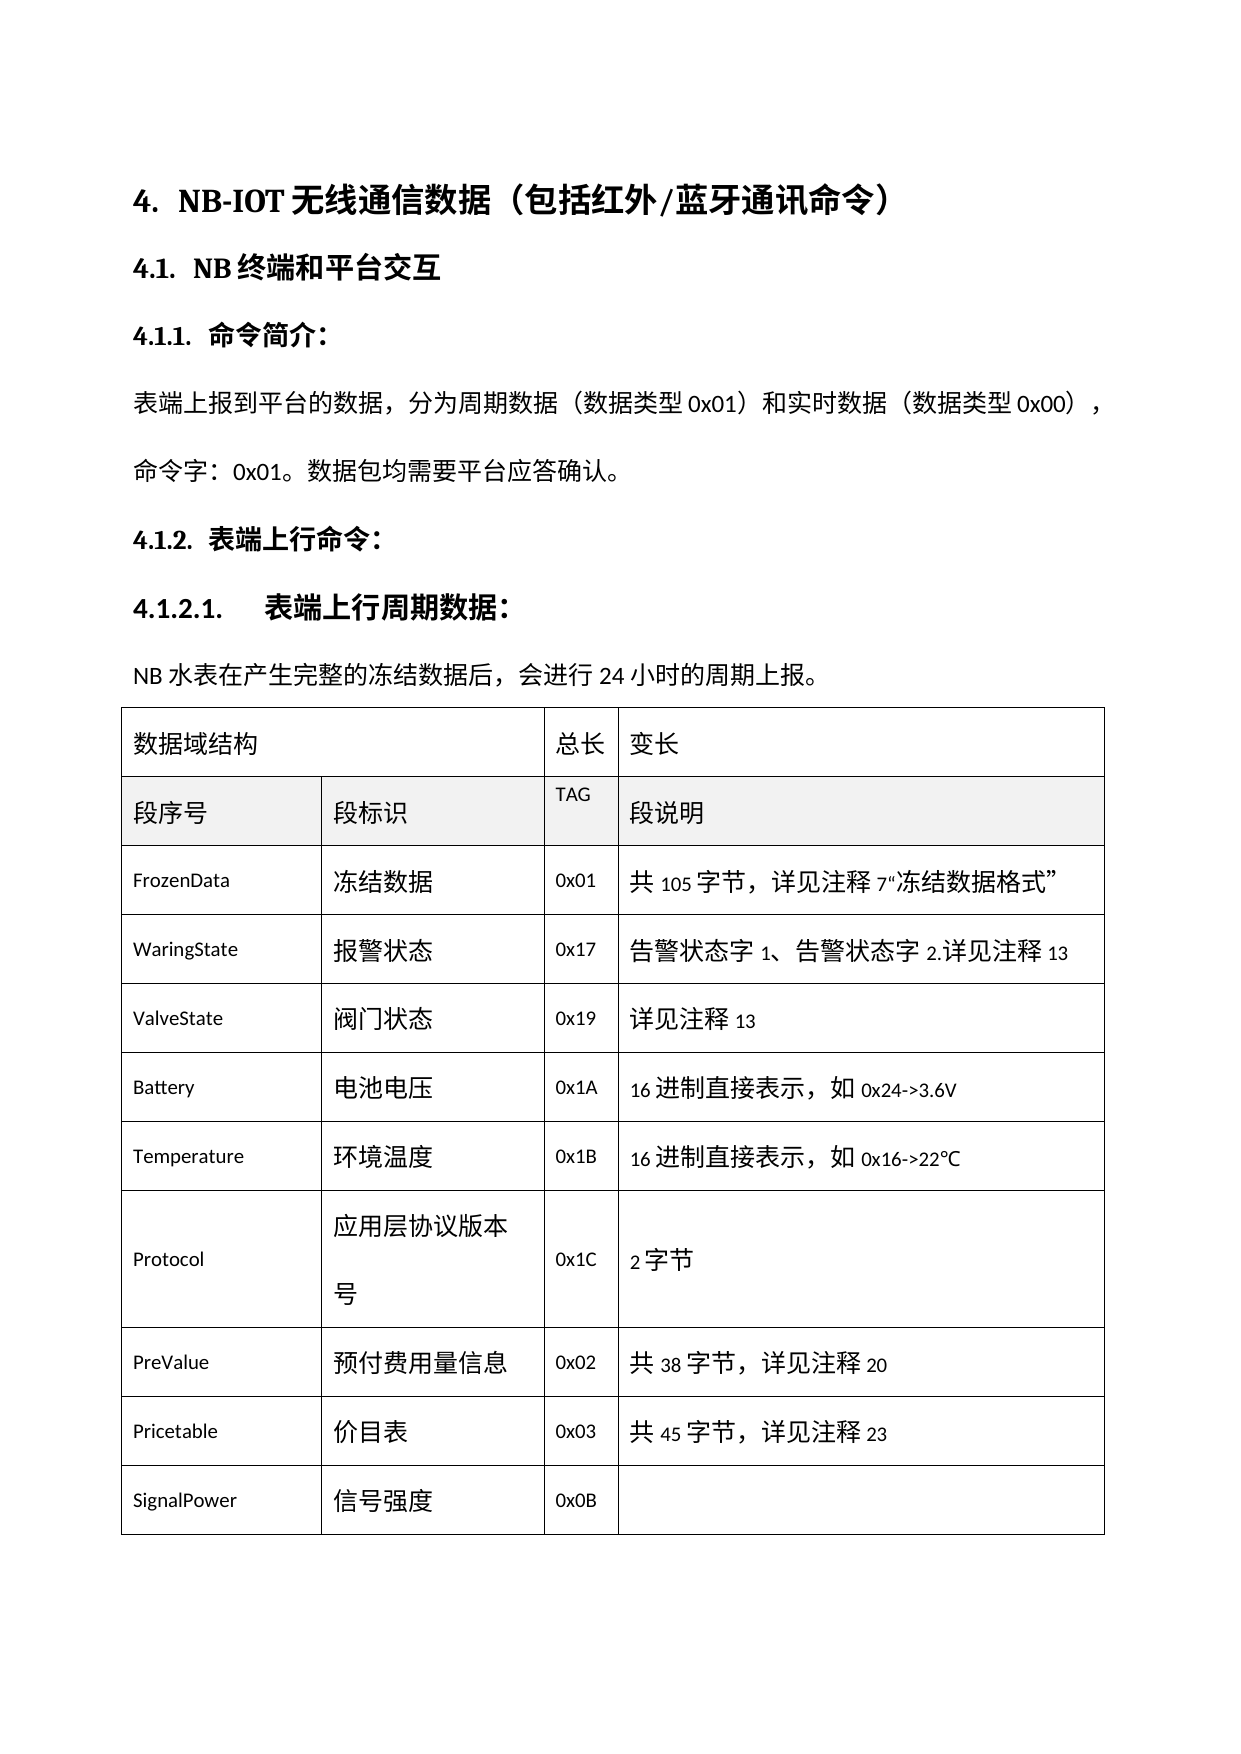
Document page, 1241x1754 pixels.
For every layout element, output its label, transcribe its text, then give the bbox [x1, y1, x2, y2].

text 表端上报到平台的数据，分为周期数据（数据类型0x01）和实时数据（数据类型0x00），命令字：0x01。数据包均需要平台应答确认。 [133, 368, 1128, 503]
table_cell 告警状态字 1、告警状态字 2.详见注释13 [619, 915, 1104, 983]
table_cell 详见注释13 [619, 984, 1104, 1052]
table_cell 0x19 [545, 984, 618, 1052]
table_cell 信号强度 [322, 1466, 544, 1534]
table_cell 阀门状态 [322, 984, 544, 1052]
table_cell 0x17 [545, 915, 618, 983]
table_header 数据域结构 [122, 708, 544, 776]
table_cell 0x02 [545, 1328, 618, 1396]
table_cell 0x0B [545, 1466, 618, 1534]
table_cell 价目表 [322, 1397, 544, 1465]
table_cell [619, 1466, 1104, 1534]
table_cell 预付费用量信息 [322, 1328, 544, 1396]
table_cell SignalPower [122, 1466, 321, 1534]
table_cell 0x03 [545, 1397, 618, 1465]
table_cell 冻结数据 [322, 846, 544, 914]
table_cell 0x1C [545, 1191, 618, 1327]
table_cell 段说明 [619, 777, 1104, 845]
table_cell 0x1B [545, 1122, 618, 1190]
table_cell TAG [545, 777, 618, 845]
subtitle 命令简介： [133, 300, 1128, 368]
subtitle 表端上行周期数据： [133, 571, 1128, 639]
table_cell 16 进制直接表示，如 0x24->3.6V [619, 1053, 1104, 1121]
table_cell 报警状态 [322, 915, 544, 983]
table_cell Protocol [122, 1191, 321, 1327]
table_cell 2字节 [619, 1191, 1104, 1327]
text NB 水表在产生完整的冻结数据后，会进行 24 小时的周期上报。 [133, 639, 1128, 707]
table_cell PreValue [122, 1328, 321, 1396]
table_cell 共 38 字节，详见注释20 [619, 1328, 1104, 1396]
table_cell Battery [122, 1053, 321, 1121]
table_header 变长 [619, 708, 1104, 776]
table_cell ValveState [122, 984, 321, 1052]
table_cell WaringState [122, 915, 321, 983]
table_cell 0x01 [545, 846, 618, 914]
table_cell 0x1A [545, 1053, 618, 1121]
subtitle NB终端和平台交互 [133, 232, 1128, 300]
table_cell FrozenData [122, 846, 321, 914]
table_header 总长 [545, 708, 618, 776]
table_cell 共 105 字节，详见注释7“冻结数据格式” [619, 846, 1104, 914]
table_cell Pricetable [122, 1397, 321, 1465]
table_cell 16 进制直接表示，如 0x16->22℃ [619, 1122, 1104, 1190]
table_cell 环境温度 [322, 1122, 544, 1190]
table_cell 电池电压 [322, 1053, 544, 1121]
table_cell 应用层协议版本号 [322, 1191, 544, 1327]
table_cell Temperature [122, 1122, 321, 1190]
table_cell 共 45 字节，详见注释23 [619, 1397, 1104, 1465]
table_cell 段序号 [122, 777, 321, 845]
subtitle 表端上行命令： [133, 503, 1128, 571]
subtitle NB-IOT无线通信数据（包括红外/蓝牙通讯命令） [133, 164, 1128, 232]
table_cell 段标识 [322, 777, 544, 845]
